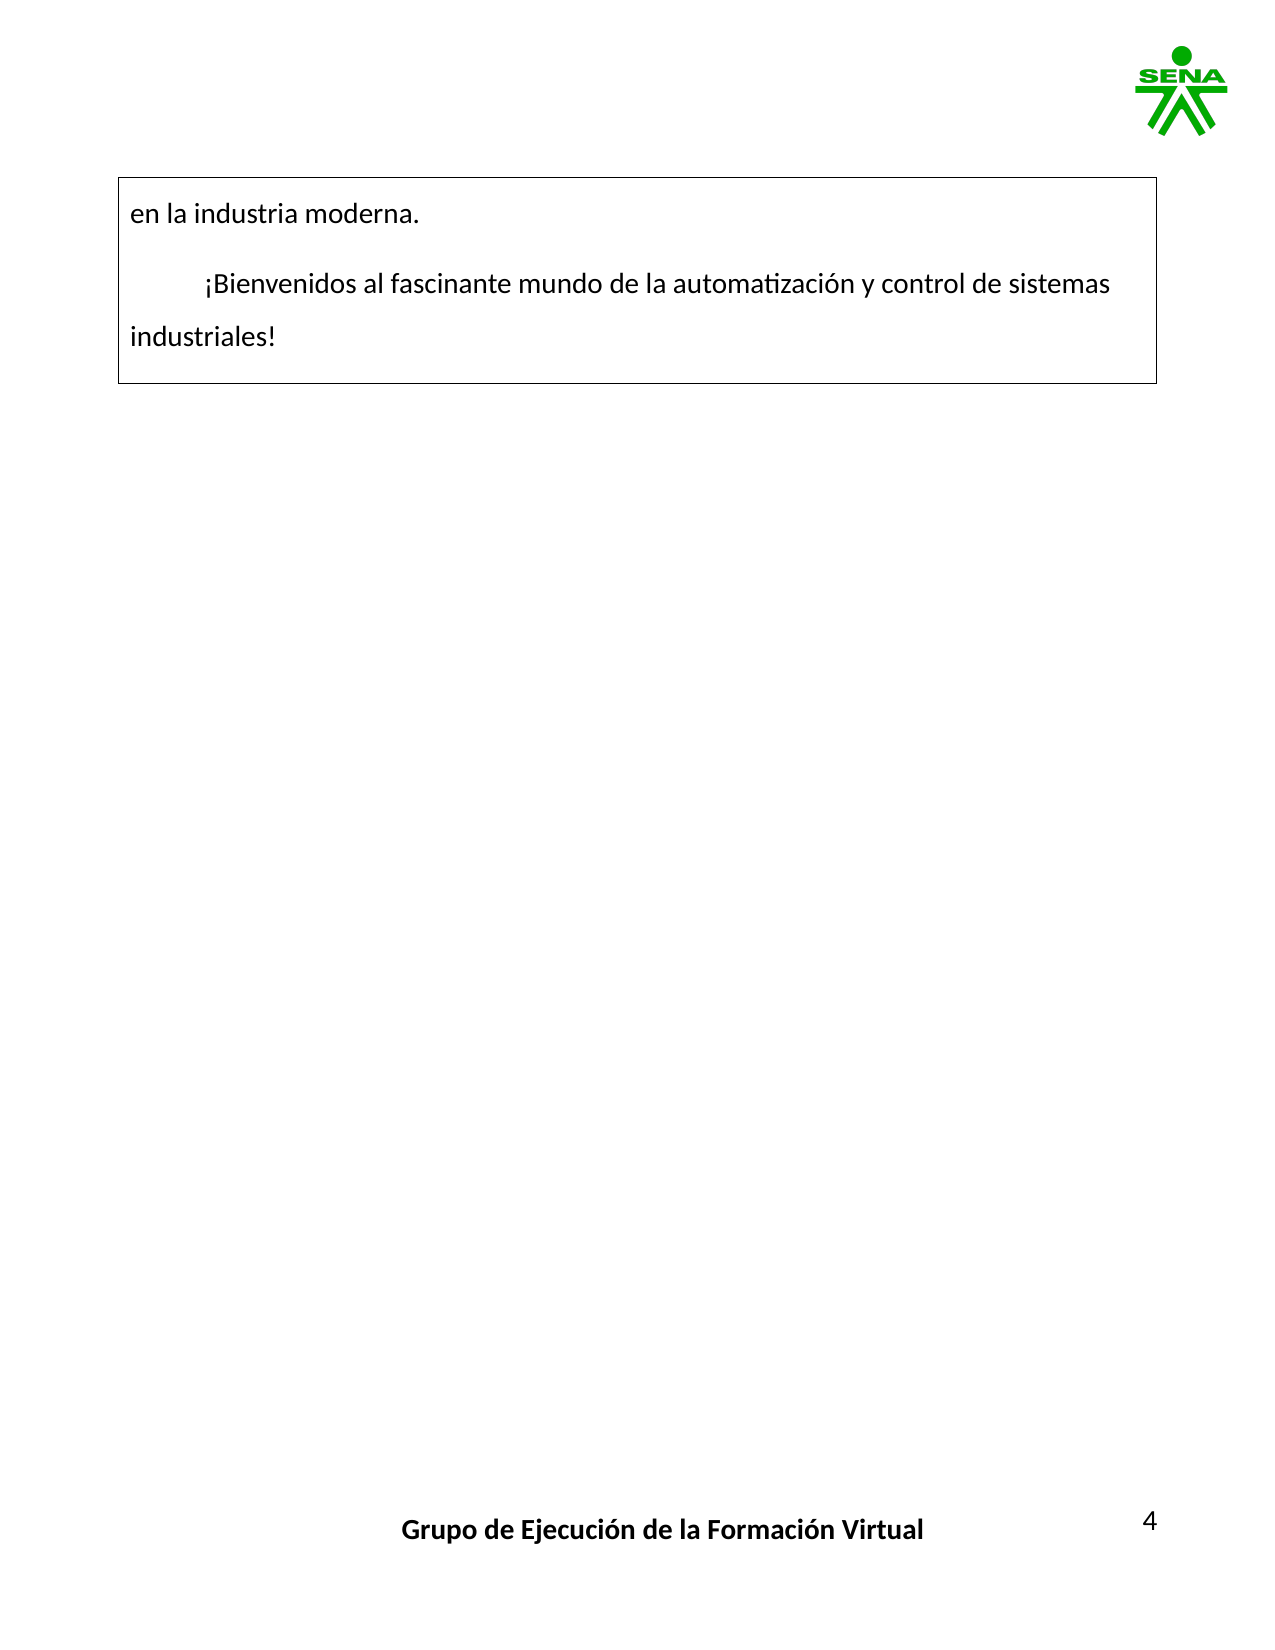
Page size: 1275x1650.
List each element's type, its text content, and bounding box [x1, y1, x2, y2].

picture [1135, 46, 1228, 136]
